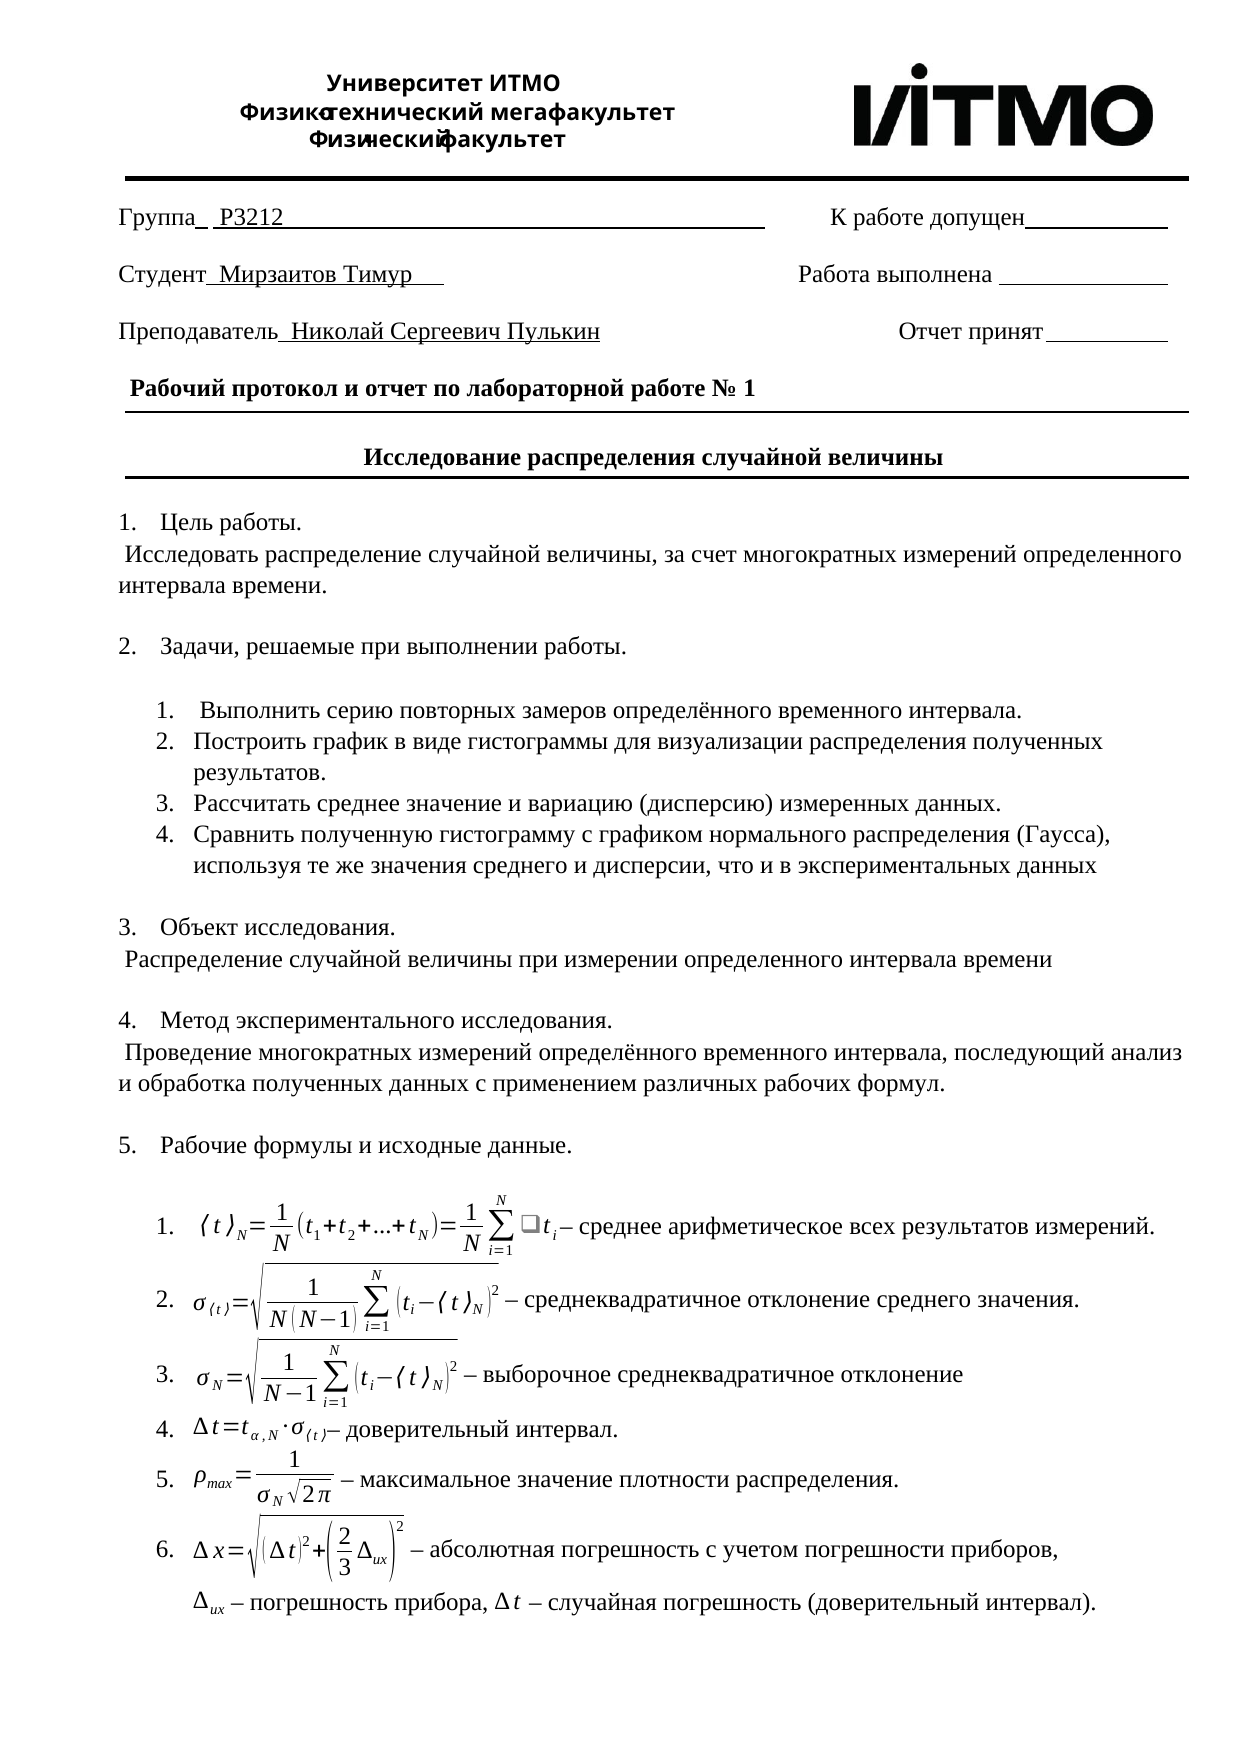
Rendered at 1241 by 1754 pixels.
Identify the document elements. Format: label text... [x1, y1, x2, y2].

list Рабочие формулы и исходные данные. [118, 1130, 1189, 1158]
list – доверительный интервал. [156, 1412, 1189, 1444]
list – среднее арифметическое всех результатов измерений. [156, 1192, 1189, 1259]
text Преподаватель Николай Сергеевич Пулькин Отчет принят [118, 316, 1189, 344]
text Студент Мирзаитов Тимур Работа выполнена [118, 259, 1189, 288]
list Сравнить полученную гистограмму с графиком нормального распределения (Гаусса), используя те же значения среднего и дисперсии, что и в экспериментальных данных [156, 819, 1189, 879]
list Метод экспериментального исследования. [118, 1006, 1189, 1034]
text Рабочий протокол и отчет по лабораторной работе № 1 [129, 373, 1189, 401]
text Исследовать распределение случайной величины, за счет многократных измерений определенного интервала времени. [118, 539, 1189, 599]
list Рассчитать среднее значение и вариацию (дисперсию) измеренных данных. [156, 788, 1189, 817]
list Построить график в виде гистограммы для визуализации распределения полученных результатов. [156, 726, 1189, 786]
list – максимальное значение плотности распределения. [156, 1446, 1189, 1511]
list Объект исследования. [118, 912, 1189, 941]
text Распределение случайной величины при измерении определенного интервала времени [118, 944, 1189, 973]
list – среднеквадратичное отклонение среднего значения. [156, 1261, 1189, 1335]
list Выполнить серию повторных замеров определённого временного интервала. [156, 695, 1189, 724]
list Цель работы. [118, 507, 1189, 536]
text Группа P3212 К работе допущен [118, 202, 1189, 231]
picture [854, 63, 1153, 146]
text Исследование распределения случайной величины [118, 442, 1189, 471]
list – выборочное среднеквадратичное отклонение [156, 1337, 1189, 1410]
list – абсолютная погрешность с учетом погрешности приборов, – погрешность прибора, – случайная погрешность (доверительный интервал). [156, 1513, 1189, 1618]
list Задачи, решаемые при выполнении работы. [118, 631, 1189, 660]
text Проведение многократных измерений определённого временного интервала, последующий анализ и обработка полученных данных с применением различных рабочих формул. [118, 1037, 1189, 1097]
